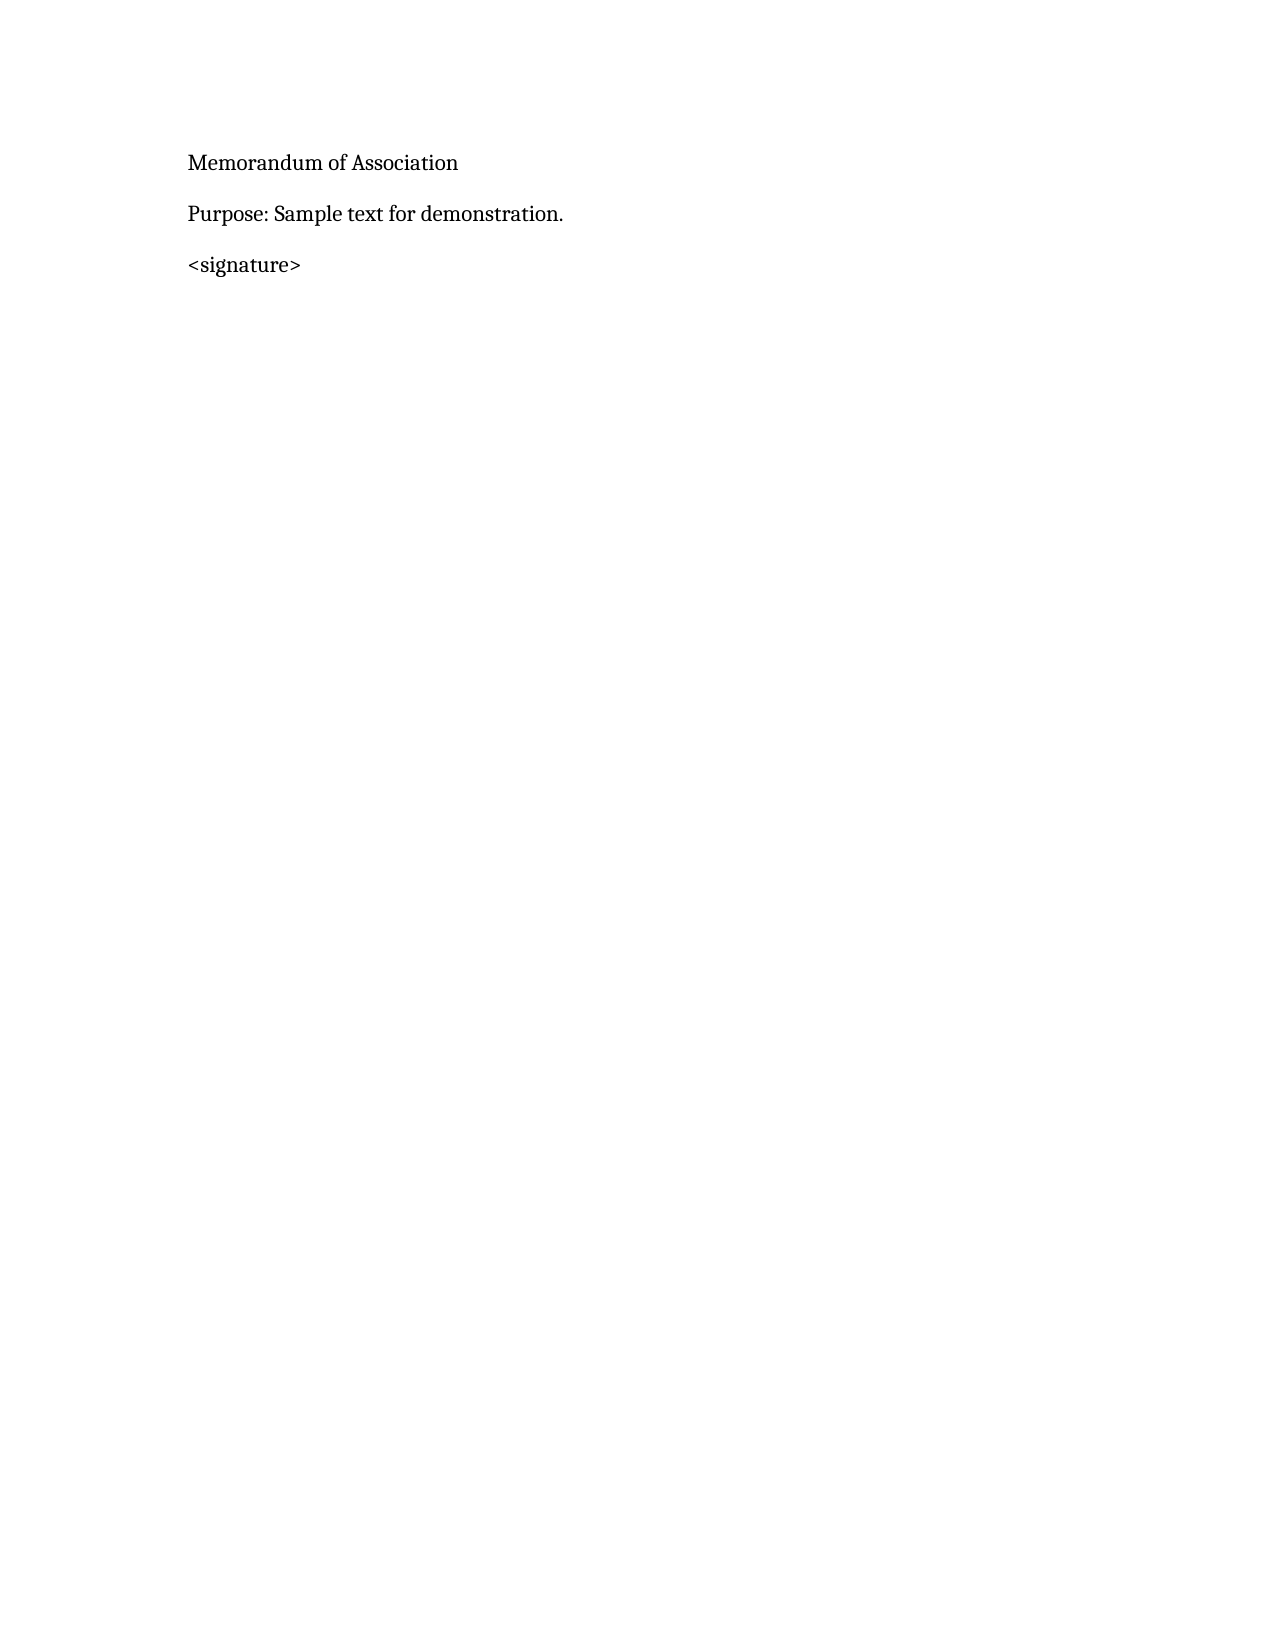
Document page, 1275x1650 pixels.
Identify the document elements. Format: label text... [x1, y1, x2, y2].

text Purpose: Sample text for demonstration. [187, 201, 1087, 227]
text Memorandum of Association [187, 150, 1087, 176]
text <signature> [187, 252, 1087, 278]
